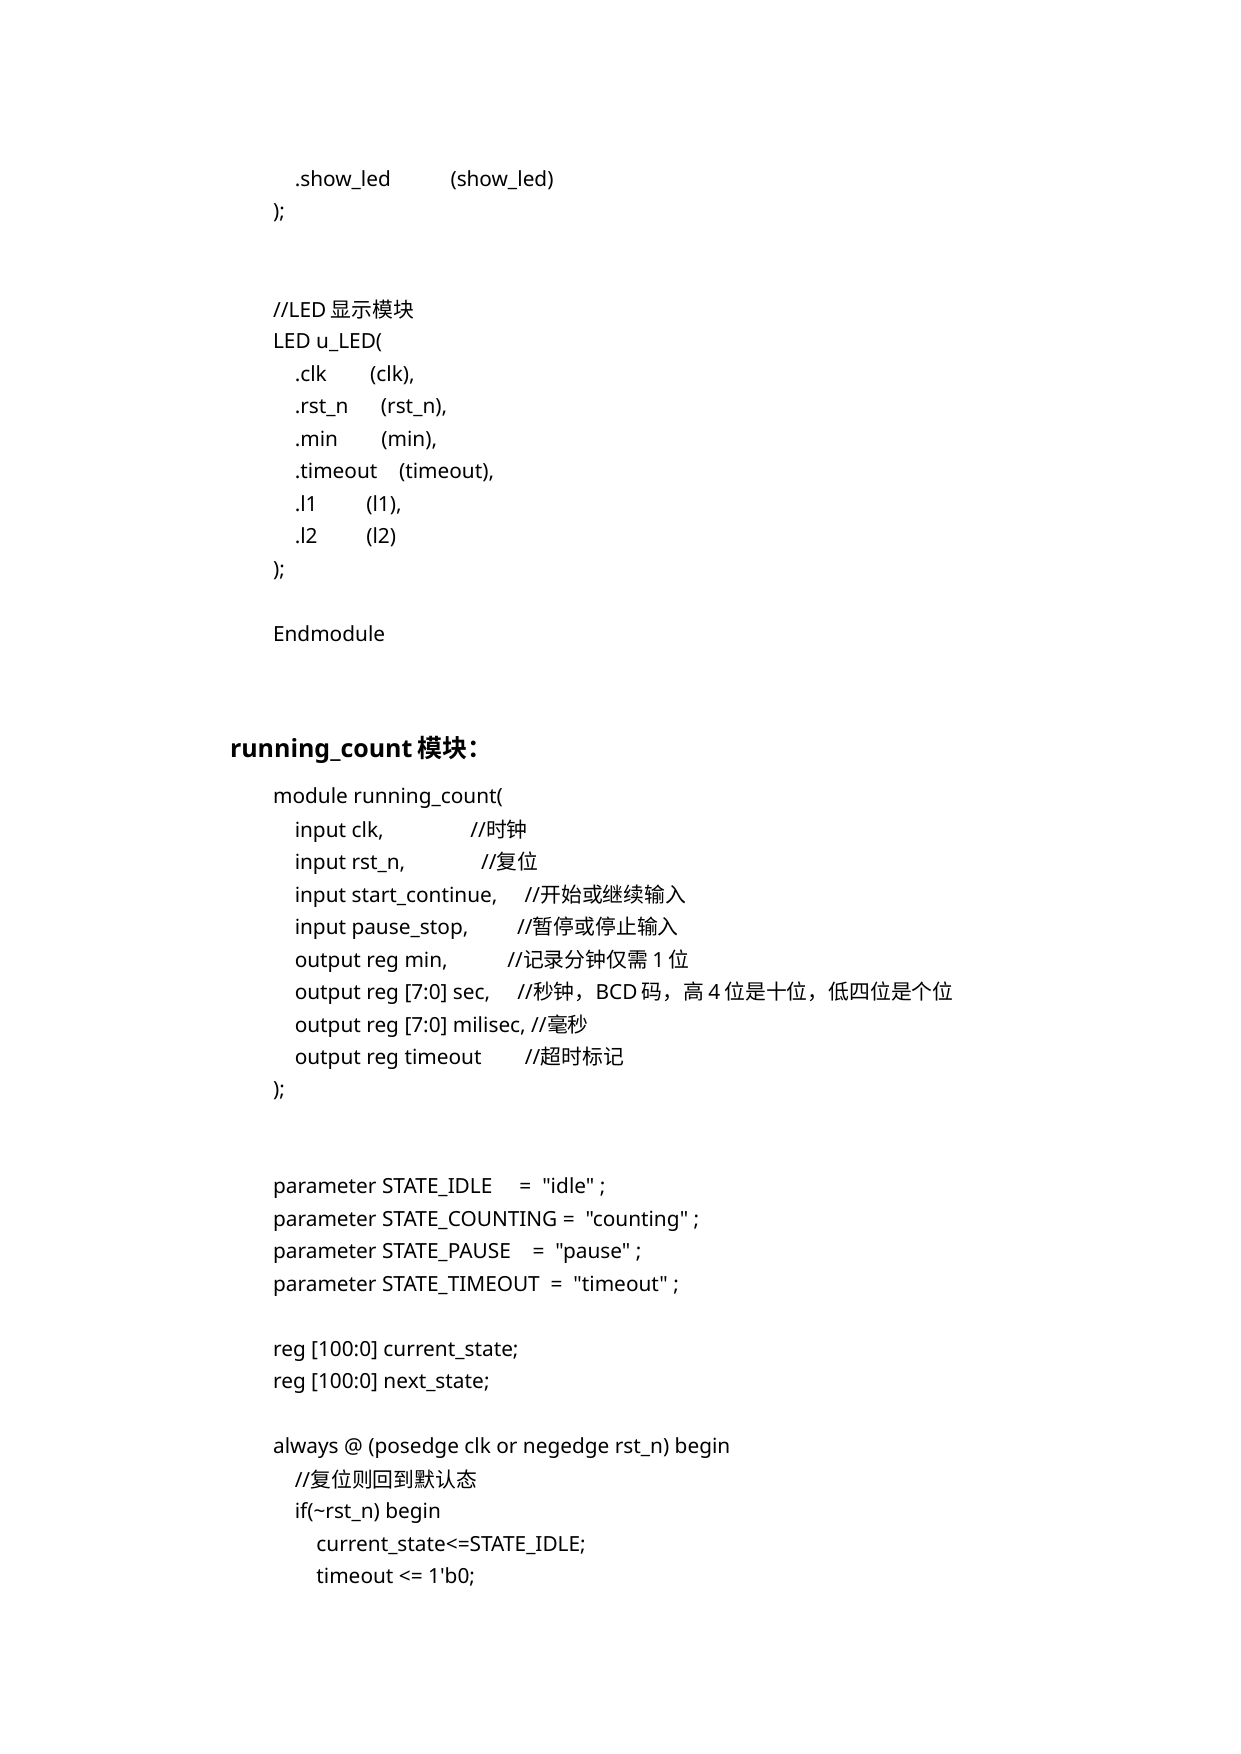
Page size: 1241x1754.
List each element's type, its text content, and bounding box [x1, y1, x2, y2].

list parameter STATE_TIMEOUT = "timeout" ; [231, 1267, 1053, 1299]
list reg [100:0] next_state; [231, 1364, 1053, 1397]
list .clk (clk), [231, 357, 1053, 389]
list input rst_n, //复位 [231, 844, 1053, 877]
list .rst_n (rst_n), [231, 389, 1053, 422]
list timeout <= 1'b0; [231, 1559, 1053, 1592]
list input pause_stop, //暂停或停止输入 [231, 909, 1053, 942]
list //复位则回到默认态 [231, 1462, 1053, 1494]
list input clk, //时钟 [231, 812, 1053, 844]
list LED u_LED( [231, 324, 1053, 357]
list .timeout (timeout), [231, 454, 1053, 487]
list ); [231, 552, 1053, 584]
list ); [231, 194, 1053, 227]
list current_state<=STATE_IDLE; [231, 1527, 1053, 1559]
list output reg [7:0] sec, //秒钟，BCD码，高4位是十位，低四位是个位 [231, 974, 1053, 1007]
list parameter STATE_IDLE = "idle" ; [231, 1169, 1053, 1202]
list input start_continue, //开始或继续输入 [231, 877, 1053, 909]
list output reg timeout //超时标记 [231, 1039, 1053, 1072]
text running_count模块： [187, 714, 1053, 779]
list ); [231, 1072, 1053, 1104]
list if(~rst_n) begin [231, 1494, 1053, 1527]
list parameter STATE_COUNTING = "counting" ; [231, 1202, 1053, 1234]
list module running_count( [231, 779, 1053, 812]
list .l1 (l1), [231, 487, 1053, 519]
list reg [100:0] current_state; [231, 1332, 1053, 1364]
list always @ (posedge clk or negedge rst_n) begin [231, 1429, 1053, 1462]
list parameter STATE_PAUSE = "pause" ; [231, 1234, 1053, 1267]
list output reg [7:0] milisec, //毫秒 [231, 1007, 1053, 1039]
list .min (min), [231, 422, 1053, 454]
list output reg min, //记录分钟仅需1位 [231, 942, 1053, 974]
list .l2 (l2) [231, 519, 1053, 552]
list .show_led (show_led) [231, 162, 1053, 194]
list Endmodule [231, 617, 1053, 649]
list //LED显示模块 [231, 292, 1053, 324]
